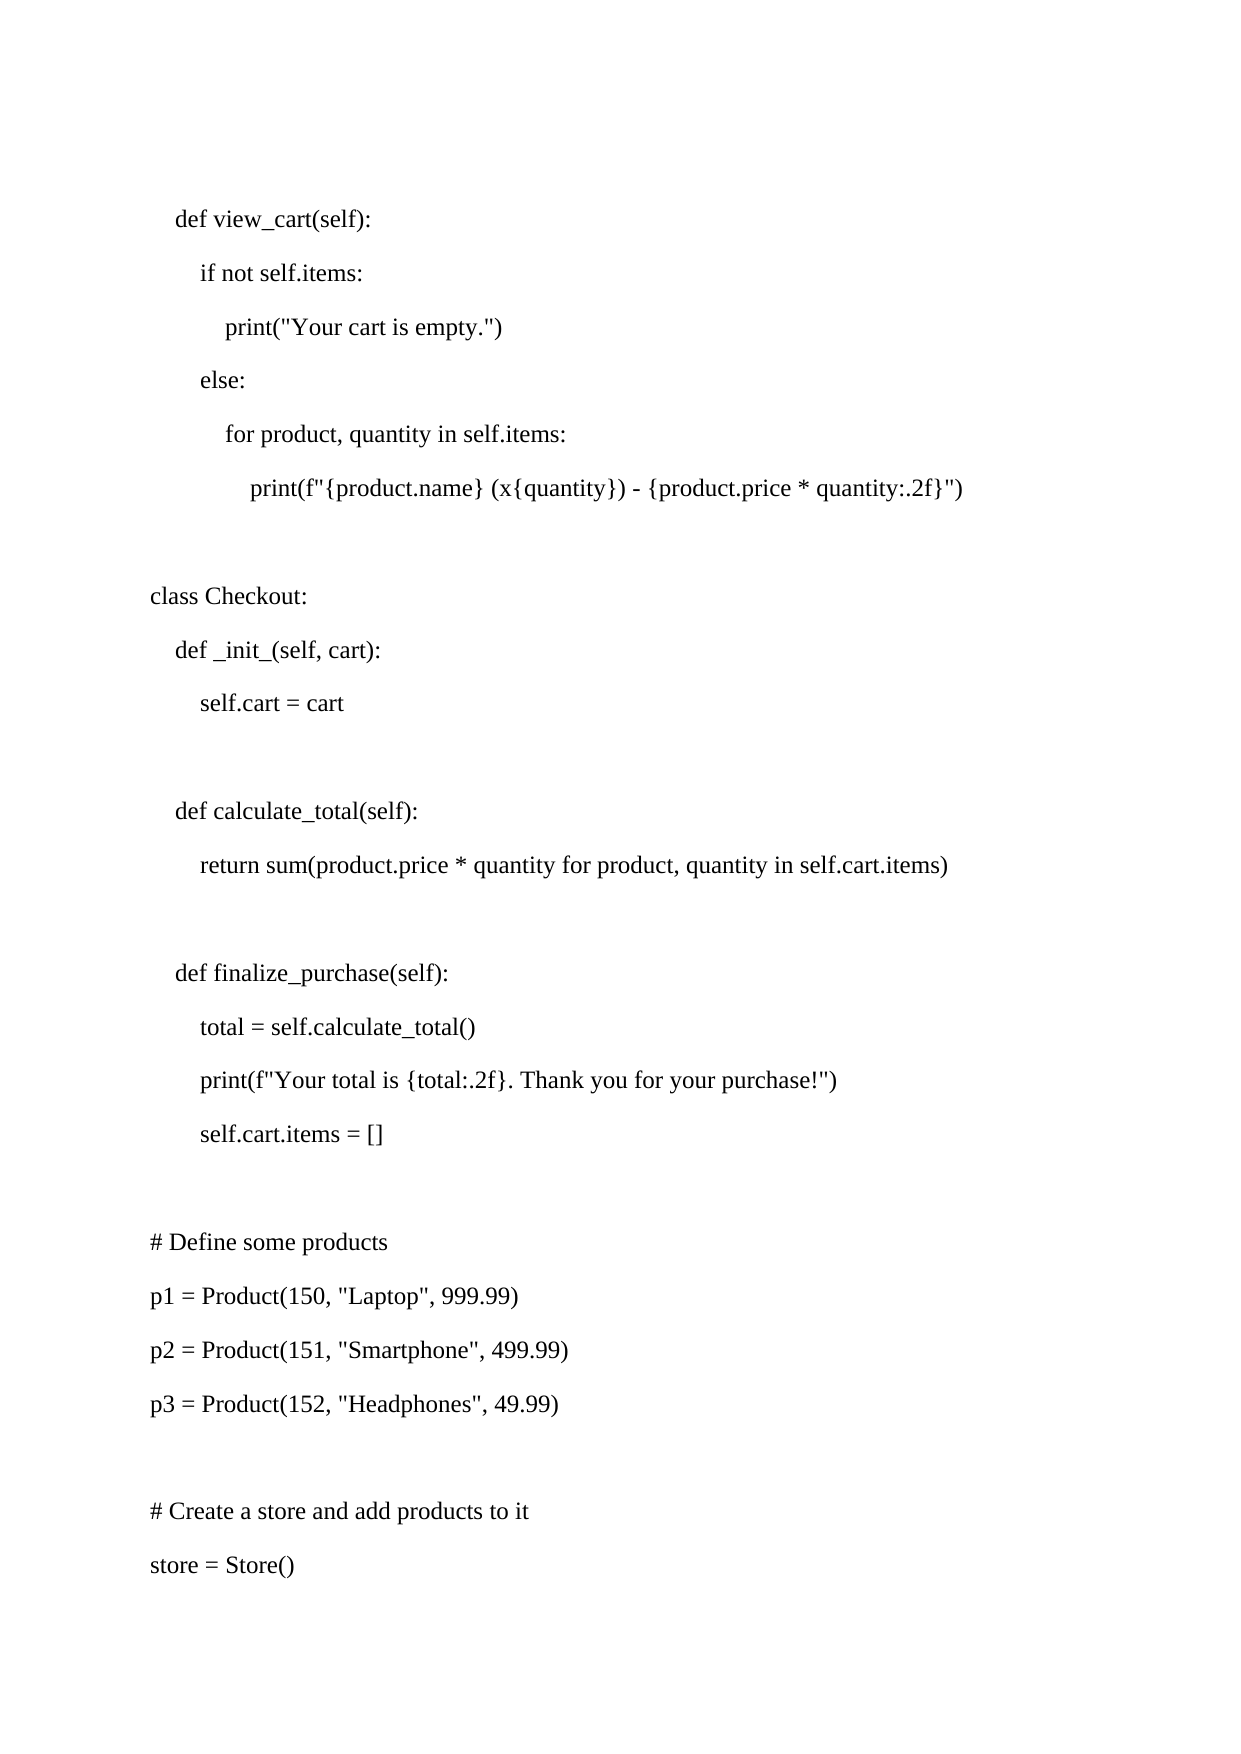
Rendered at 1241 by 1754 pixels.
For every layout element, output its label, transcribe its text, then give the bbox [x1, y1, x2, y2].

text p1 = Product(150, "Laptop", 999.99) [150, 1281, 1090, 1310]
text def _init_(self, cart): [150, 635, 1090, 663]
text print("Your cart is empty.") [150, 312, 1090, 340]
text print(f"Your total is {total:.2f}. Thank you for your purchase!") [150, 1066, 1090, 1094]
text class Checkout: [150, 581, 1090, 609]
text for product, quantity in self.items: [150, 419, 1090, 448]
text return sum(product.price * quantity for product, quantity in self.cart.items) [150, 850, 1090, 879]
text p3 = Product(152, "Headphones", 49.99) [150, 1389, 1090, 1417]
text total = self.calculate_total() [150, 1012, 1090, 1040]
text def calculate_total(self): [150, 796, 1090, 825]
text self.cart = cart [150, 688, 1090, 717]
text # Define some products [150, 1227, 1090, 1256]
text print(f"{product.name} (x{quantity}) - {product.price * quantity:.2f}") [150, 473, 1090, 502]
text else: [150, 365, 1090, 394]
text if not self.items: [150, 258, 1090, 286]
text self.cart.items = [] [150, 1119, 1090, 1148]
text p2 = Product(151, "Smartphone", 499.99) [150, 1335, 1090, 1363]
text # Create a store and add products to it [150, 1496, 1090, 1525]
text def view_cart(self): [150, 204, 1090, 233]
text def finalize_purchase(self): [150, 958, 1090, 987]
text store = Store() [150, 1550, 1090, 1579]
